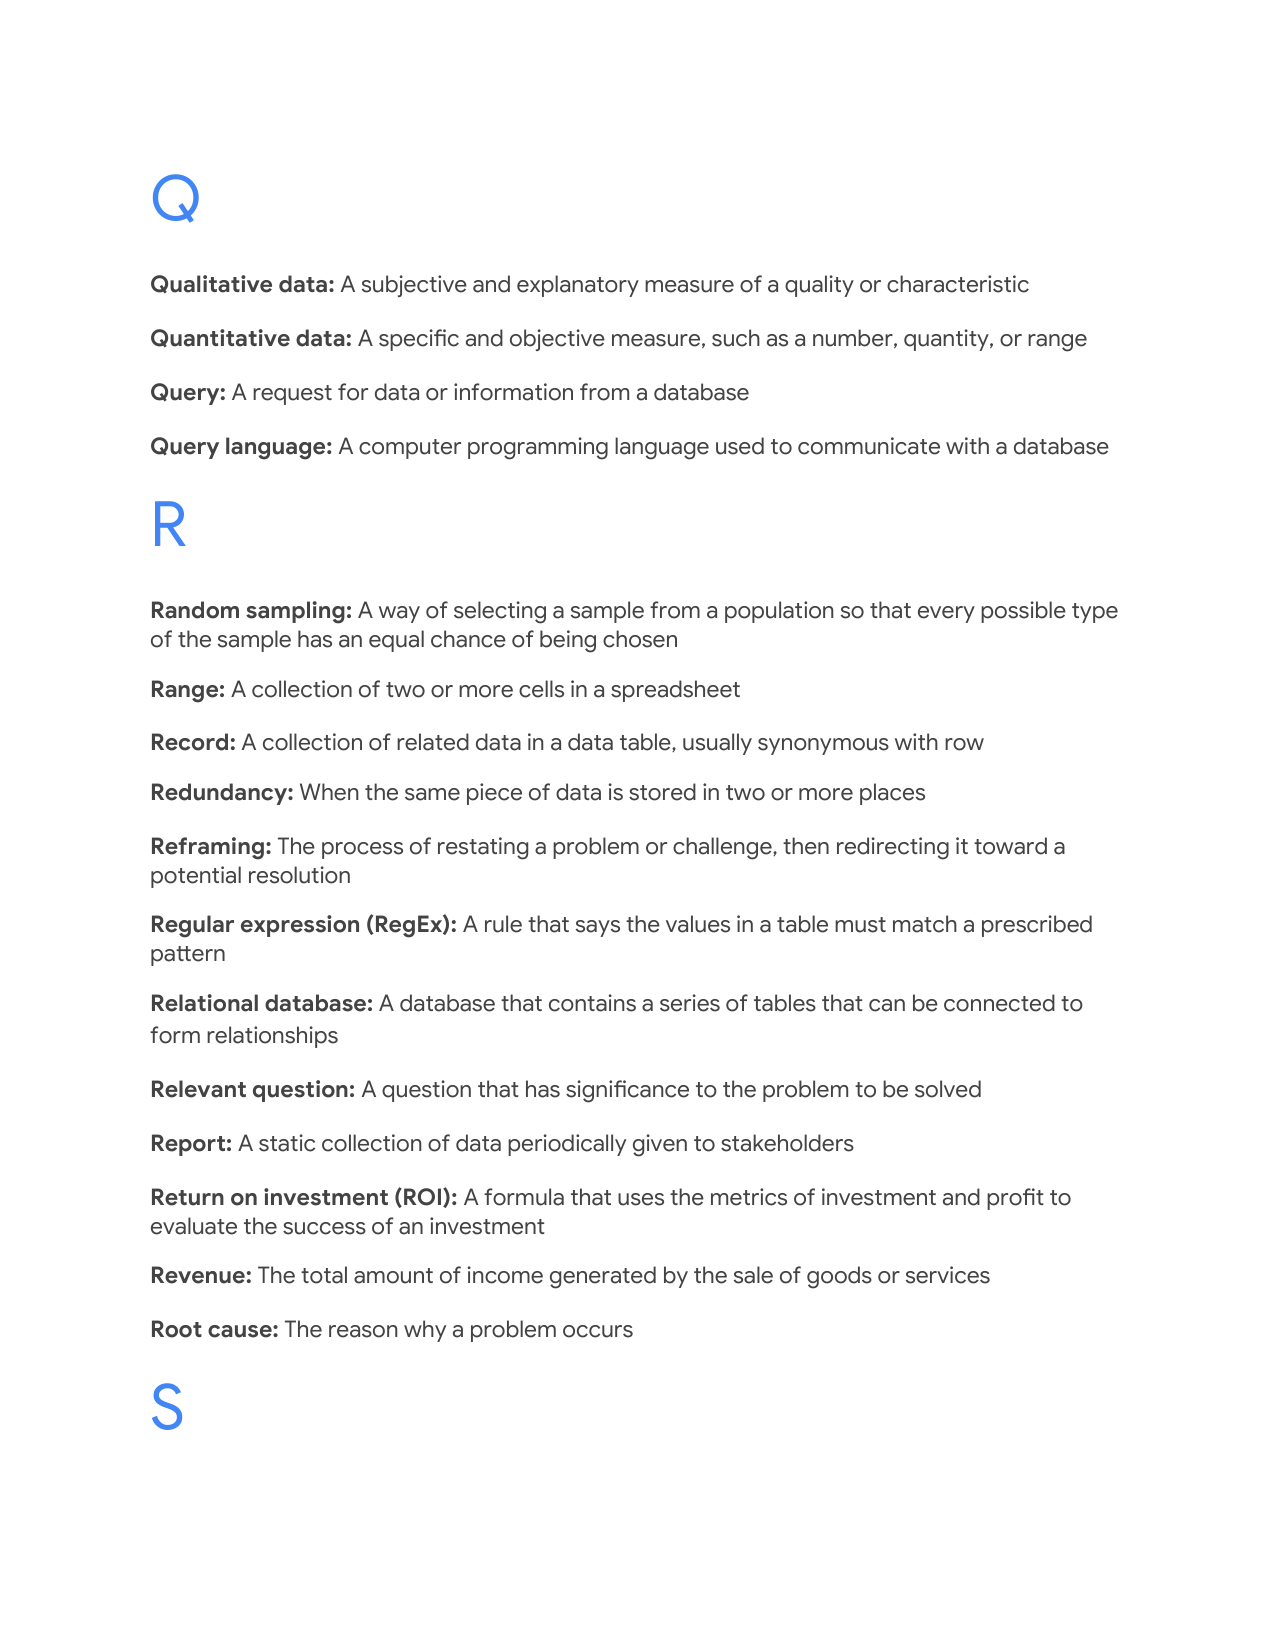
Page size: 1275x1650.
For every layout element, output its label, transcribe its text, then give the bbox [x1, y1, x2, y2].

text Redundancy: When the same piece of data is stored in two or more places [150, 778, 1125, 807]
text Quantitative data: A specific and objective measure, such as a number, quantity, or range [150, 324, 1125, 353]
text Regular expression (RegEx): A rule that says the values in a table must match a prescribed pattern [150, 910, 1125, 968]
text R [150, 486, 1125, 564]
text Range: A collection of two or more cells in a spreadsheet [150, 675, 1125, 703]
text Query: A request for data or information from a database [150, 378, 1125, 407]
text Reframing: The process of restating a problem or challenge, then redirecting it toward a potential resolution [150, 832, 1125, 889]
text Relevant question: A question that has significance to the problem to be solved [150, 1076, 1125, 1104]
text Root cause: The reason why a problem occurs [150, 1316, 1125, 1344]
text Revenue: The total amount of income generated by the sale of goods or services [150, 1262, 1125, 1290]
text Report: A static collection of data periodically given to stakeholders [150, 1129, 1125, 1158]
text Q [150, 159, 1125, 238]
text Return on investment (ROI): A formula that uses the metrics of investment and profit to evaluate the success of an investment [150, 1183, 1125, 1241]
text Query language: A computer programming language used to communicate with a database [150, 432, 1125, 461]
text Qualitative data: A subjective and explanatory measure of a quality or characteristic [150, 270, 1125, 299]
text S [150, 1369, 1125, 1448]
text Relational database: A database that contains a series of tables that can be connected to form relationships [150, 989, 1125, 1051]
text Random sampling: A way of selecting a sample from a population so that every possible type of the sample has an equal chance of being chosen [150, 596, 1125, 654]
text Record: A collection of related data in a data table, usually synonymous with row [150, 729, 1125, 757]
